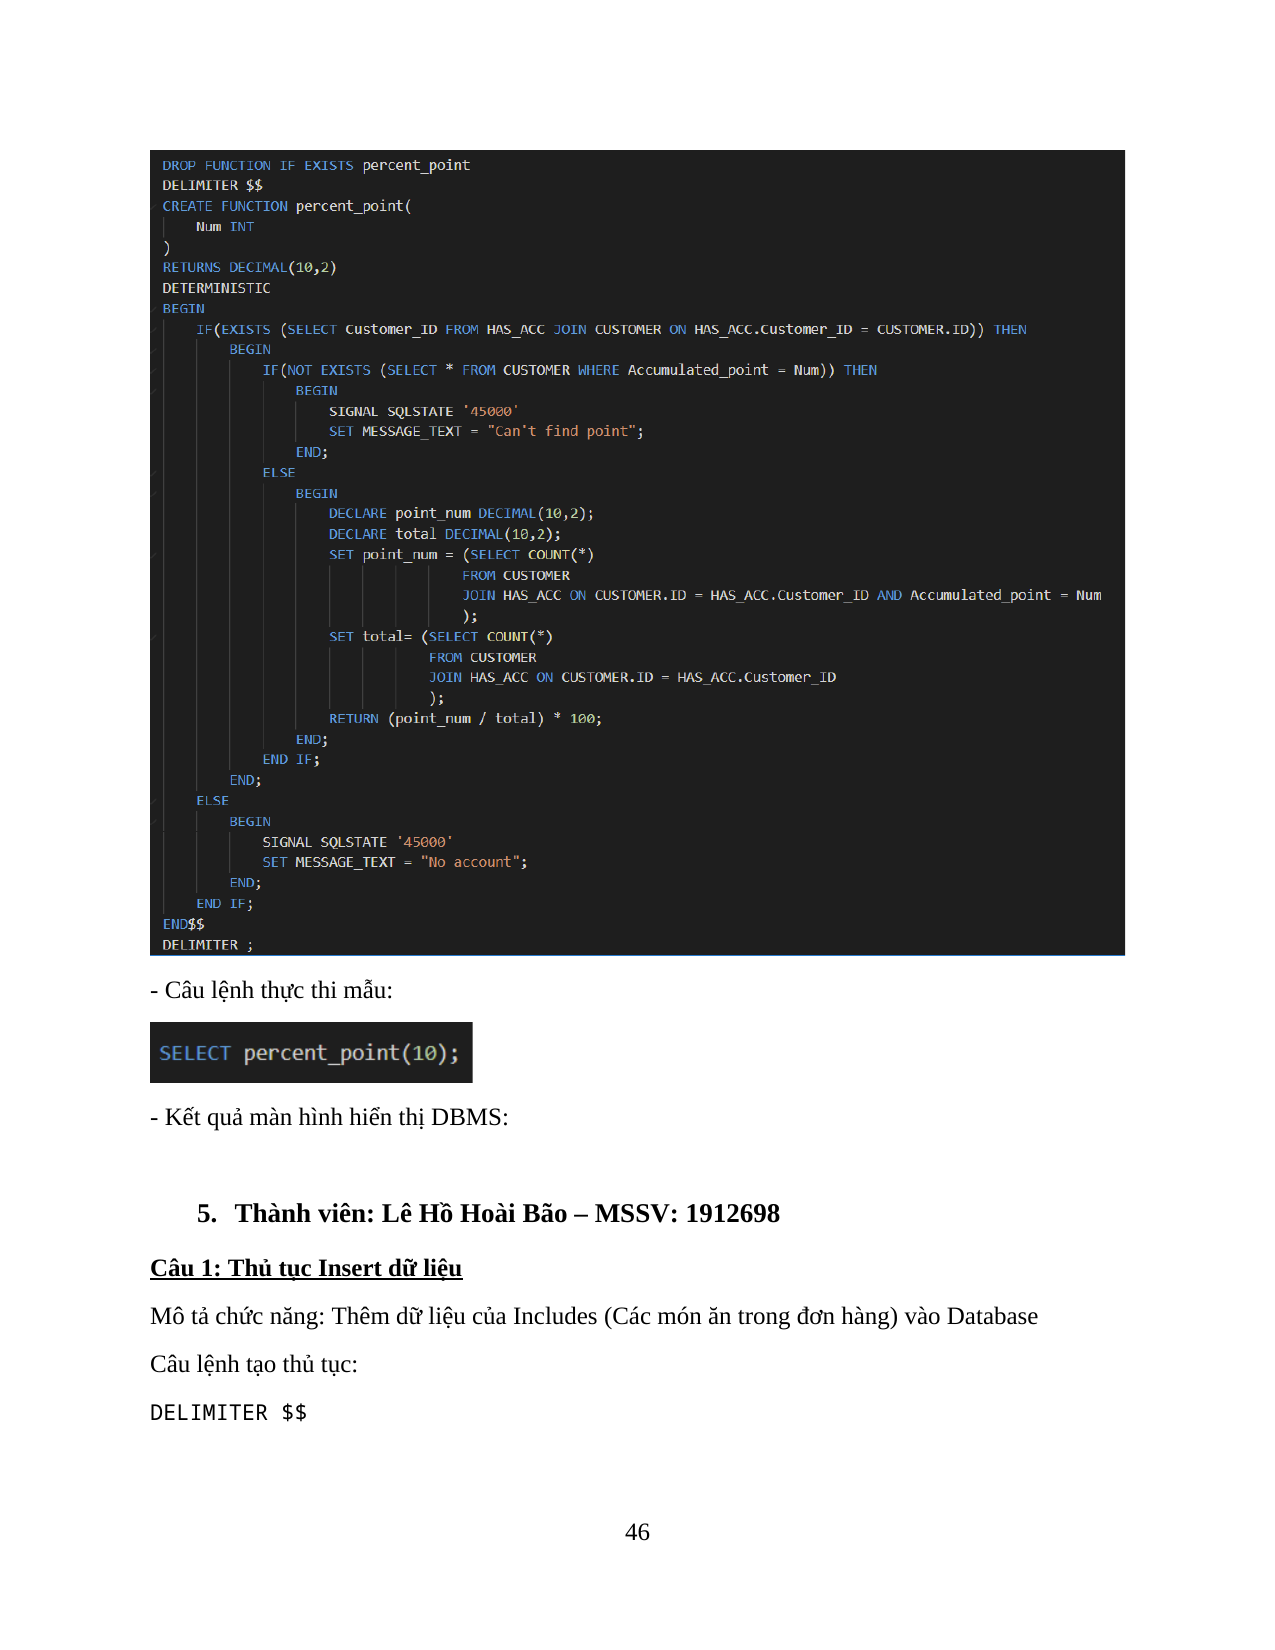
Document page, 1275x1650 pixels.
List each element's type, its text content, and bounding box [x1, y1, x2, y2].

picture [150, 1022, 473, 1083]
text Câu lệnh tạo thủ tục: [150, 1349, 1125, 1378]
text - Kết quả màn hình hiển thị DBMS: [150, 1102, 1125, 1130]
subtitle Thành viên: Lê Hồ Hoài Bão – MSSV: 1912698 [197, 1197, 1125, 1228]
text - Câu lệnh thực thi mẫu: [150, 975, 1125, 1004]
text Mô tả chức năng: Thêm dữ liệu của Includes (Các món ăn trong đơn hàng) vào Database [150, 1301, 1125, 1330]
text Câu 1: Thủ tục Insert dữ liệu [150, 1253, 1125, 1282]
picture [150, 150, 1125, 956]
text DELIMITER $$ [150, 1397, 1125, 1426]
